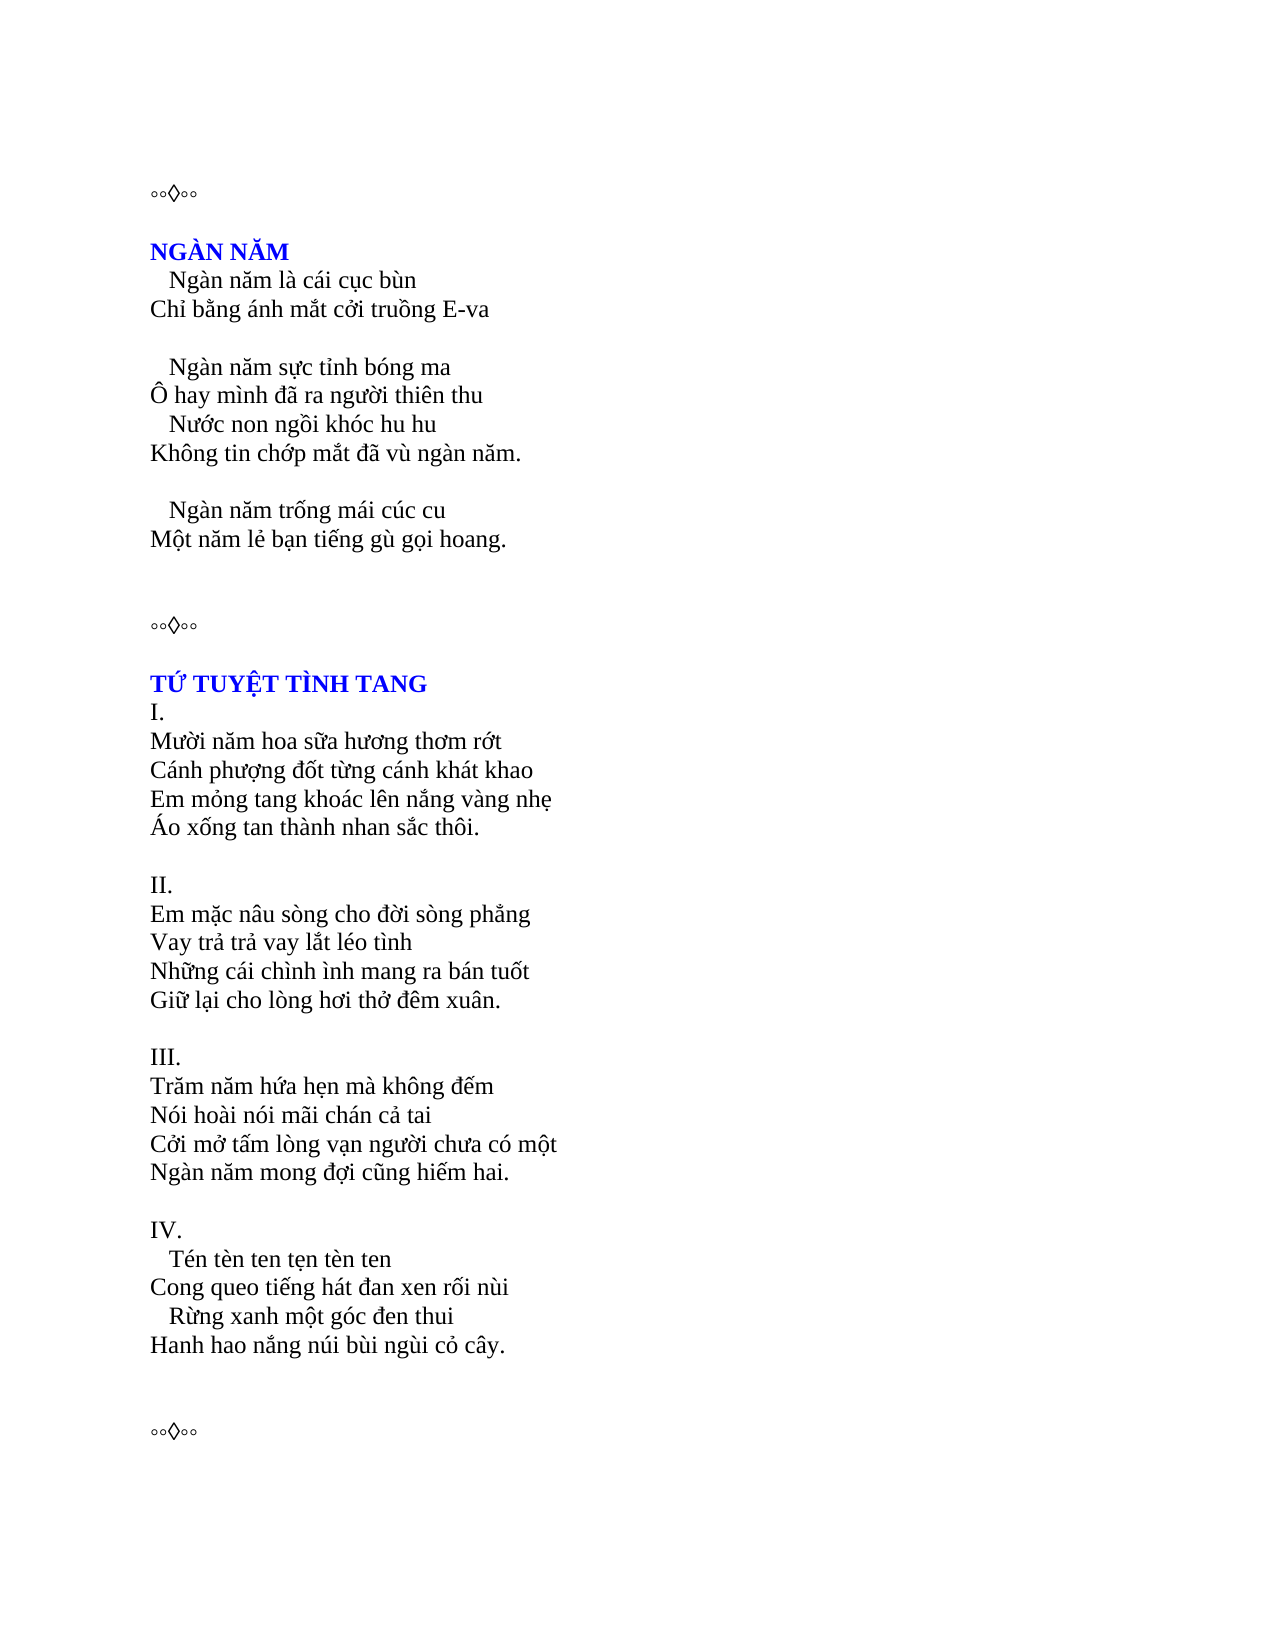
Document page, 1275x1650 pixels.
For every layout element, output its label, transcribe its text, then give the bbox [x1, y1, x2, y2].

text NGÀN NĂM Ngàn năm là cái cục bùn Chỉ bằng ánh mắt cởi truồng E-va Ngàn năm sực tỉnh bóng ma Ô hay mình đã ra người thiên thu Nước non ngồi khóc hu hu Không tin chớp mắt đã vù ngàn năm. Ngàn năm trống mái cúc cu Một năm lẻ bạn tiếng gù gọi hoang. [150, 237, 1125, 553]
text ◦◦◊◦◦ [150, 150, 1125, 207]
text ◦◦◊◦◦ [150, 582, 1125, 639]
text TỨ TUYỆT TÌNH TANG I. Mười năm hoa sữa hương thơm rớt Cánh phượng đốt từng cánh khát khao Em mỏng tang khoác lên nắng vàng nhẹ Áo xống tan thành nhan sắc thôi. II. Em mặc nâu sòng cho đời sòng phẳng Vay trả trả vay lắt léo tình Những cái chình ình mang ra bán tuốt Giữ lại cho lòng hơi thở đêm xuân. III. Trăm năm hứa hẹn mà không đếm Nói hoài nói mãi chán cả tai Cởi mở tấm lòng vạn người chưa có một Ngàn năm mong đợi cũng hiếm hai. IV. Tén tèn ten tẹn tèn ten Cong queo tiếng hát đan xen rối nùi Rừng xanh một góc đen thui Hanh hao nắng núi bùi ngùi cỏ cây. [150, 669, 1125, 1359]
text ◦◦◊◦◦ [150, 1388, 1125, 1445]
